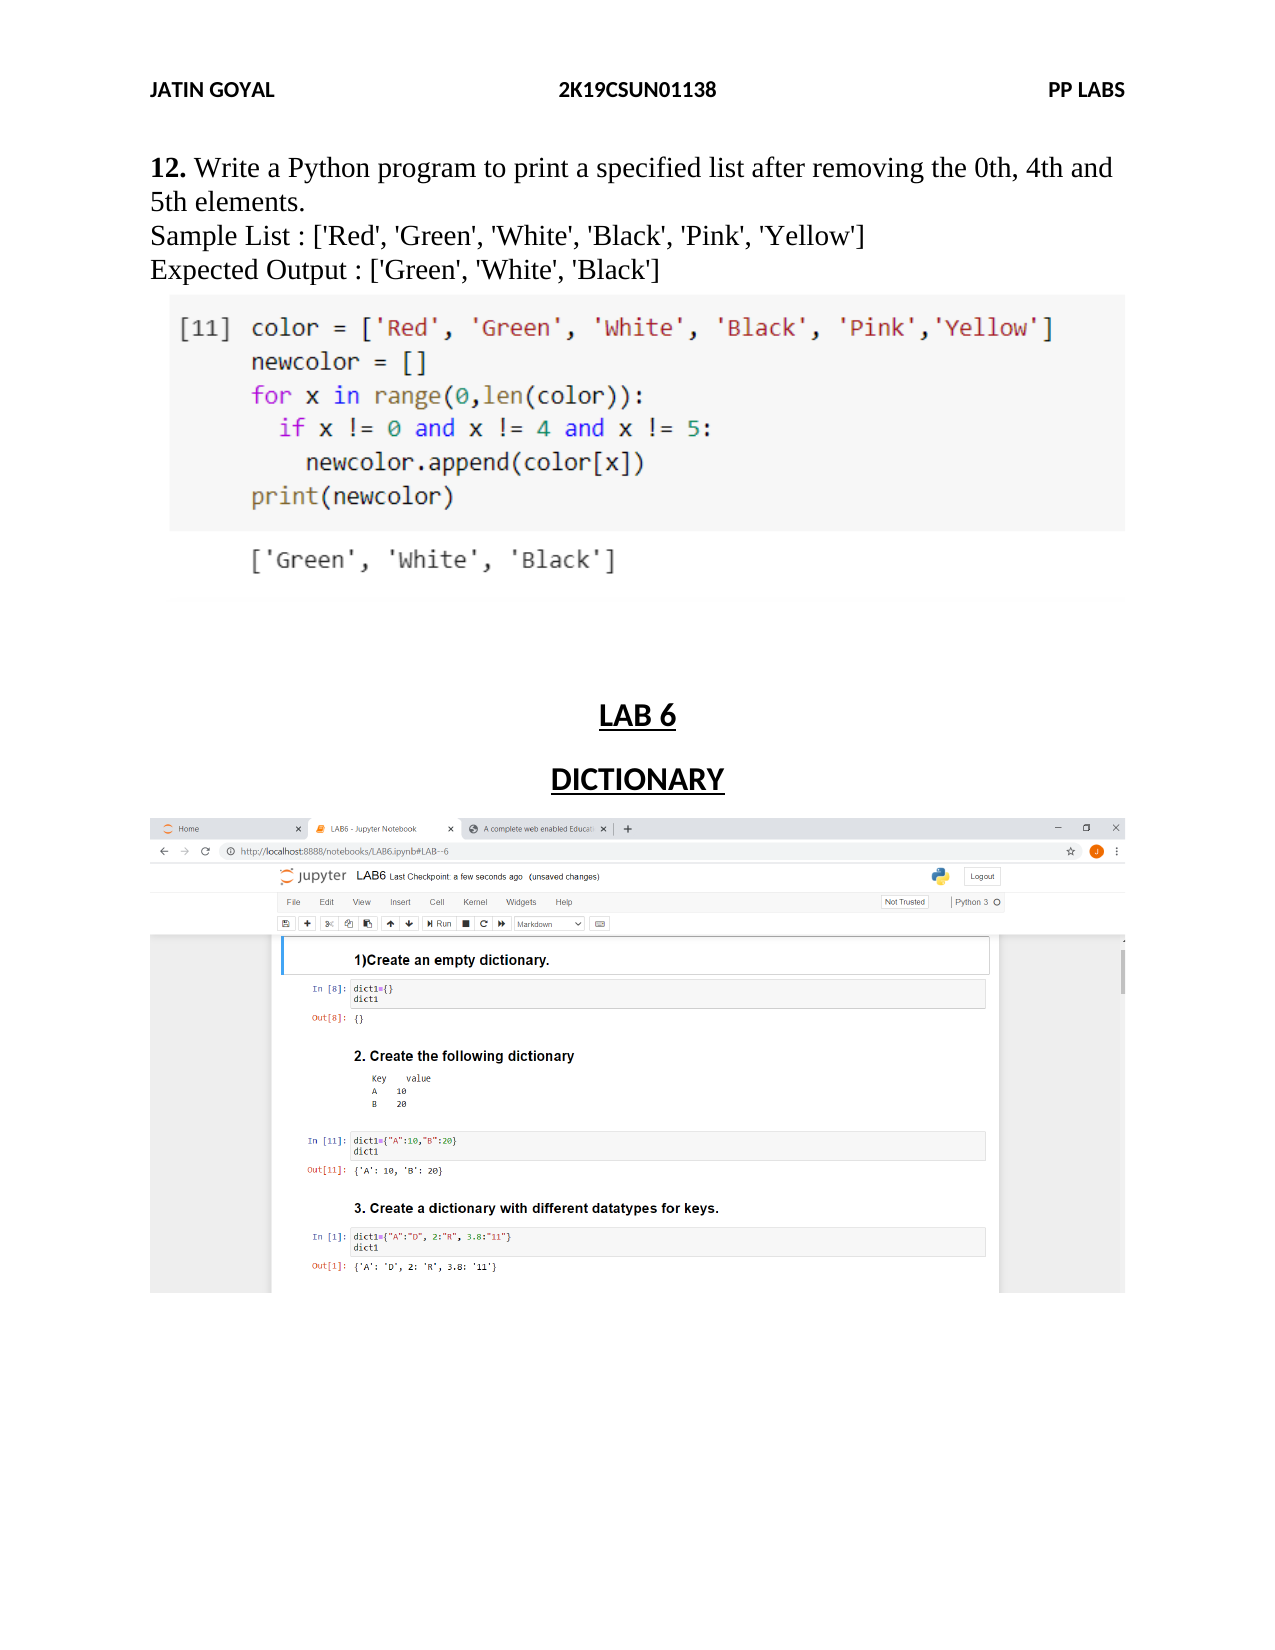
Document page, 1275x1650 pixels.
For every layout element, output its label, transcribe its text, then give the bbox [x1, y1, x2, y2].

picture [150, 285, 1125, 602]
text LAB 6 [150, 694, 1125, 735]
text DICTIONARY [150, 758, 1125, 798]
picture [150, 818, 1125, 1293]
text 12. Write a Python program to print a specified list after removing the 0th, 4th and 5th elements. Sample List : ['Red', 'Green', 'White', 'Black', 'Pink', 'Yellow'] Expected Output : ['Green', 'White', 'Black'] [150, 150, 1125, 285]
